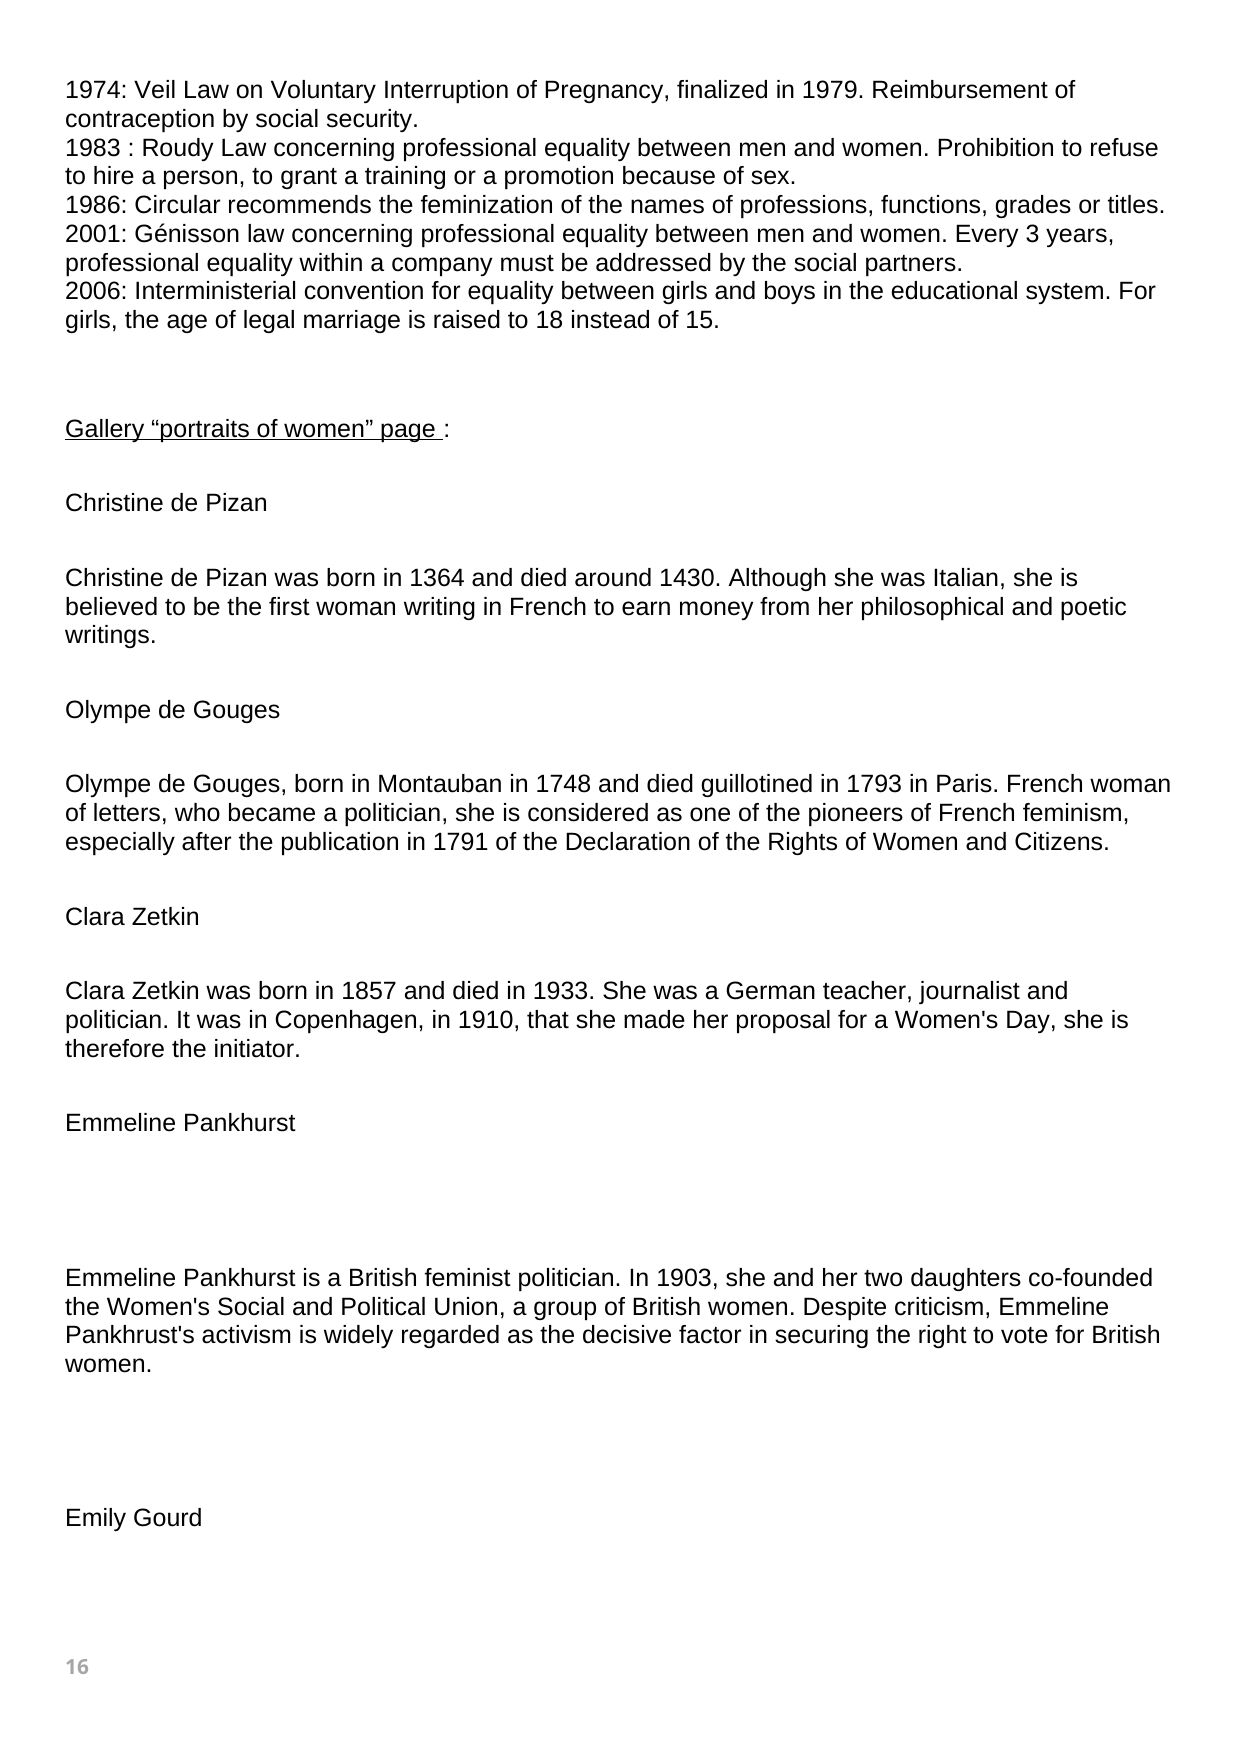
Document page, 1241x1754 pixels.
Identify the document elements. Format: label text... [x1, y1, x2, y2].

text Olympe de Gouges [65, 695, 1175, 724]
text Olympe de Gouges, born in Montauban in 1748 and died guillotined in 1793 in Paris. French woman of letters, who became a politician, she is considered as one of the pioneers of French feminism, especially after the publication in 1791 of the Declaration of the Rights of Women and Citizens. [65, 769, 1175, 856]
text Gallery “portraits of women” page : [65, 414, 1175, 442]
text 1974: Veil Law on Voluntary Interruption of Pregnancy, finalized in 1979. Reimbursement of contraception by social security. [65, 75, 1175, 132]
text 1986: Circular recommends the feminization of the names of professions, functions, grades or titles. [65, 190, 1175, 219]
text Clara Zetkin [65, 902, 1175, 930]
text Emmeline Pankhurst is a British feminist politician. In 1903, she and her two daughters co-founded the Women's Social and Political Union, a group of British women. Despite criticism, Emmeline Pankhrust's activism is widely regarded as the decisive factor in securing the right to vote for British women. [65, 1263, 1175, 1378]
text Christine de Pizan was born in 1364 and died around 1430. Although she was Italian, she is believed to be the first woman writing in French to earn money from her philosophical and poetic writings. [65, 563, 1175, 649]
text 2006: Interministerial convention for equality between girls and boys in the educational system. For girls, the age of legal marriage is raised to 18 instead of 15. [65, 276, 1175, 334]
text 2001: Génisson law concerning professional equality between men and women. Every 3 years, professional equality within a company must be addressed by the social partners. [65, 219, 1175, 276]
text Christine de Pizan [65, 488, 1175, 517]
text 1983 : Roudy Law concerning professional equality between men and women. Prohibition to refuse to hire a person, to grant a training or a promotion because of sex. [65, 132, 1175, 190]
text Clara Zetkin was born in 1857 and died in 1933. She was a German teacher, journalist and politician. It was in Copenhagen, in 1910, that she made her proposal for a Women's Day, she is therefore the initiator. [65, 976, 1175, 1062]
text Emmeline Pankhurst [65, 1108, 1175, 1137]
text Emily Gourd [65, 1503, 1175, 1532]
